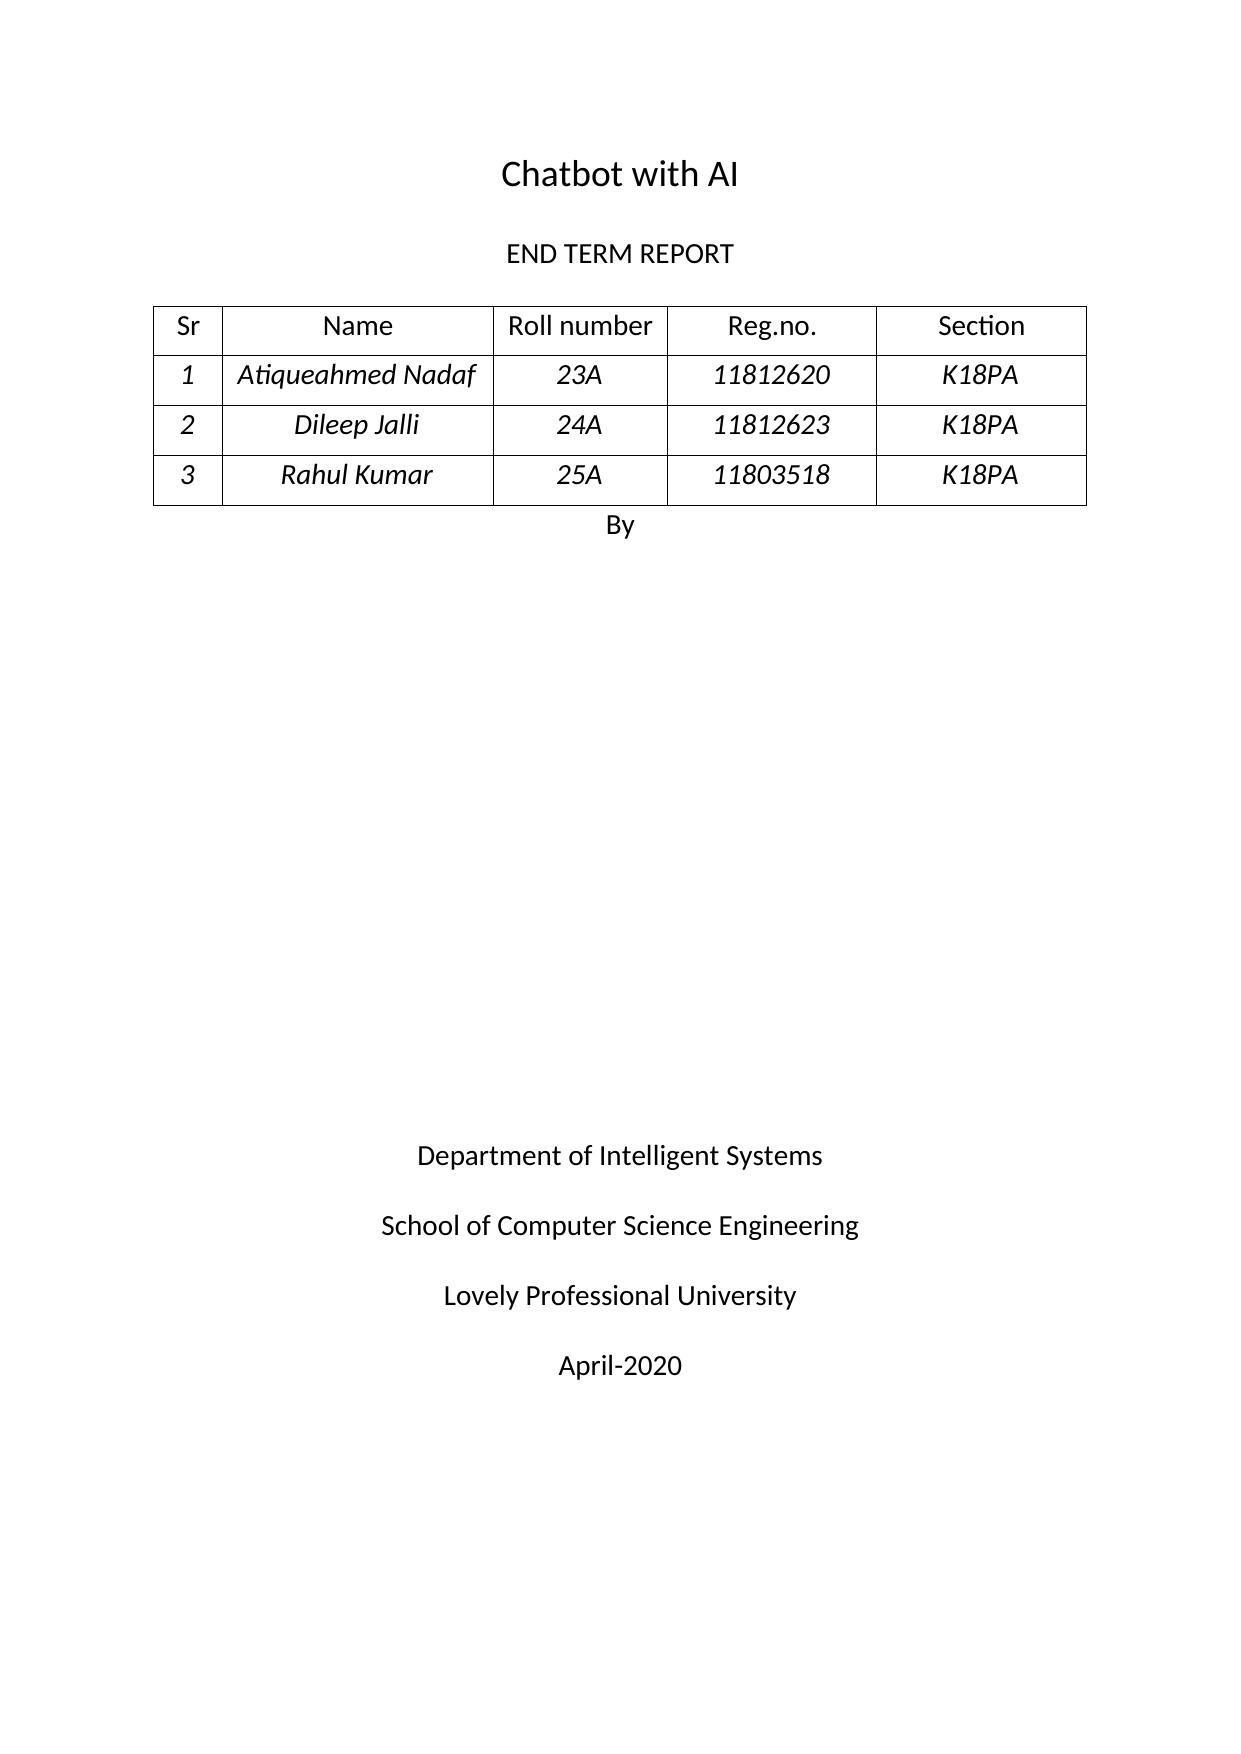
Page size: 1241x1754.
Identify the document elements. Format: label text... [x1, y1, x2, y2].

text School of Computer Science Engineering [150, 1207, 1090, 1242]
table_cell Atiqueahmed Nadaf [223, 356, 493, 405]
text Chatbot with AI [150, 150, 1090, 196]
table_cell 3 [154, 456, 222, 505]
table_cell K18PA [877, 356, 1086, 405]
table_cell Rahul Kumar [223, 456, 493, 505]
table_header Reg.no. [668, 307, 876, 355]
table_cell 11812620 [668, 356, 876, 405]
table_cell 11803518 [668, 456, 876, 505]
table_cell 1 [154, 356, 222, 405]
table_header Name [223, 307, 493, 355]
table_cell Dileep Jalli [223, 406, 493, 455]
text Department of Intelligent Systems [150, 1137, 1090, 1172]
table_header Sr [154, 307, 222, 355]
table_cell 24A [494, 406, 667, 455]
table_header Section [877, 307, 1086, 355]
table_cell K18PA [877, 406, 1086, 455]
table_cell K18PA [877, 456, 1086, 505]
table_header Roll number [494, 307, 667, 355]
text April-2020 [150, 1347, 1090, 1383]
table_cell 25A [494, 456, 667, 505]
text Lovely Professional University [150, 1277, 1090, 1312]
table_cell 11812623 [668, 406, 876, 455]
text END TERM REPORT [150, 235, 1090, 271]
table_cell 23A [494, 356, 667, 405]
text By [150, 506, 1090, 541]
table_cell 2 [154, 406, 222, 455]
